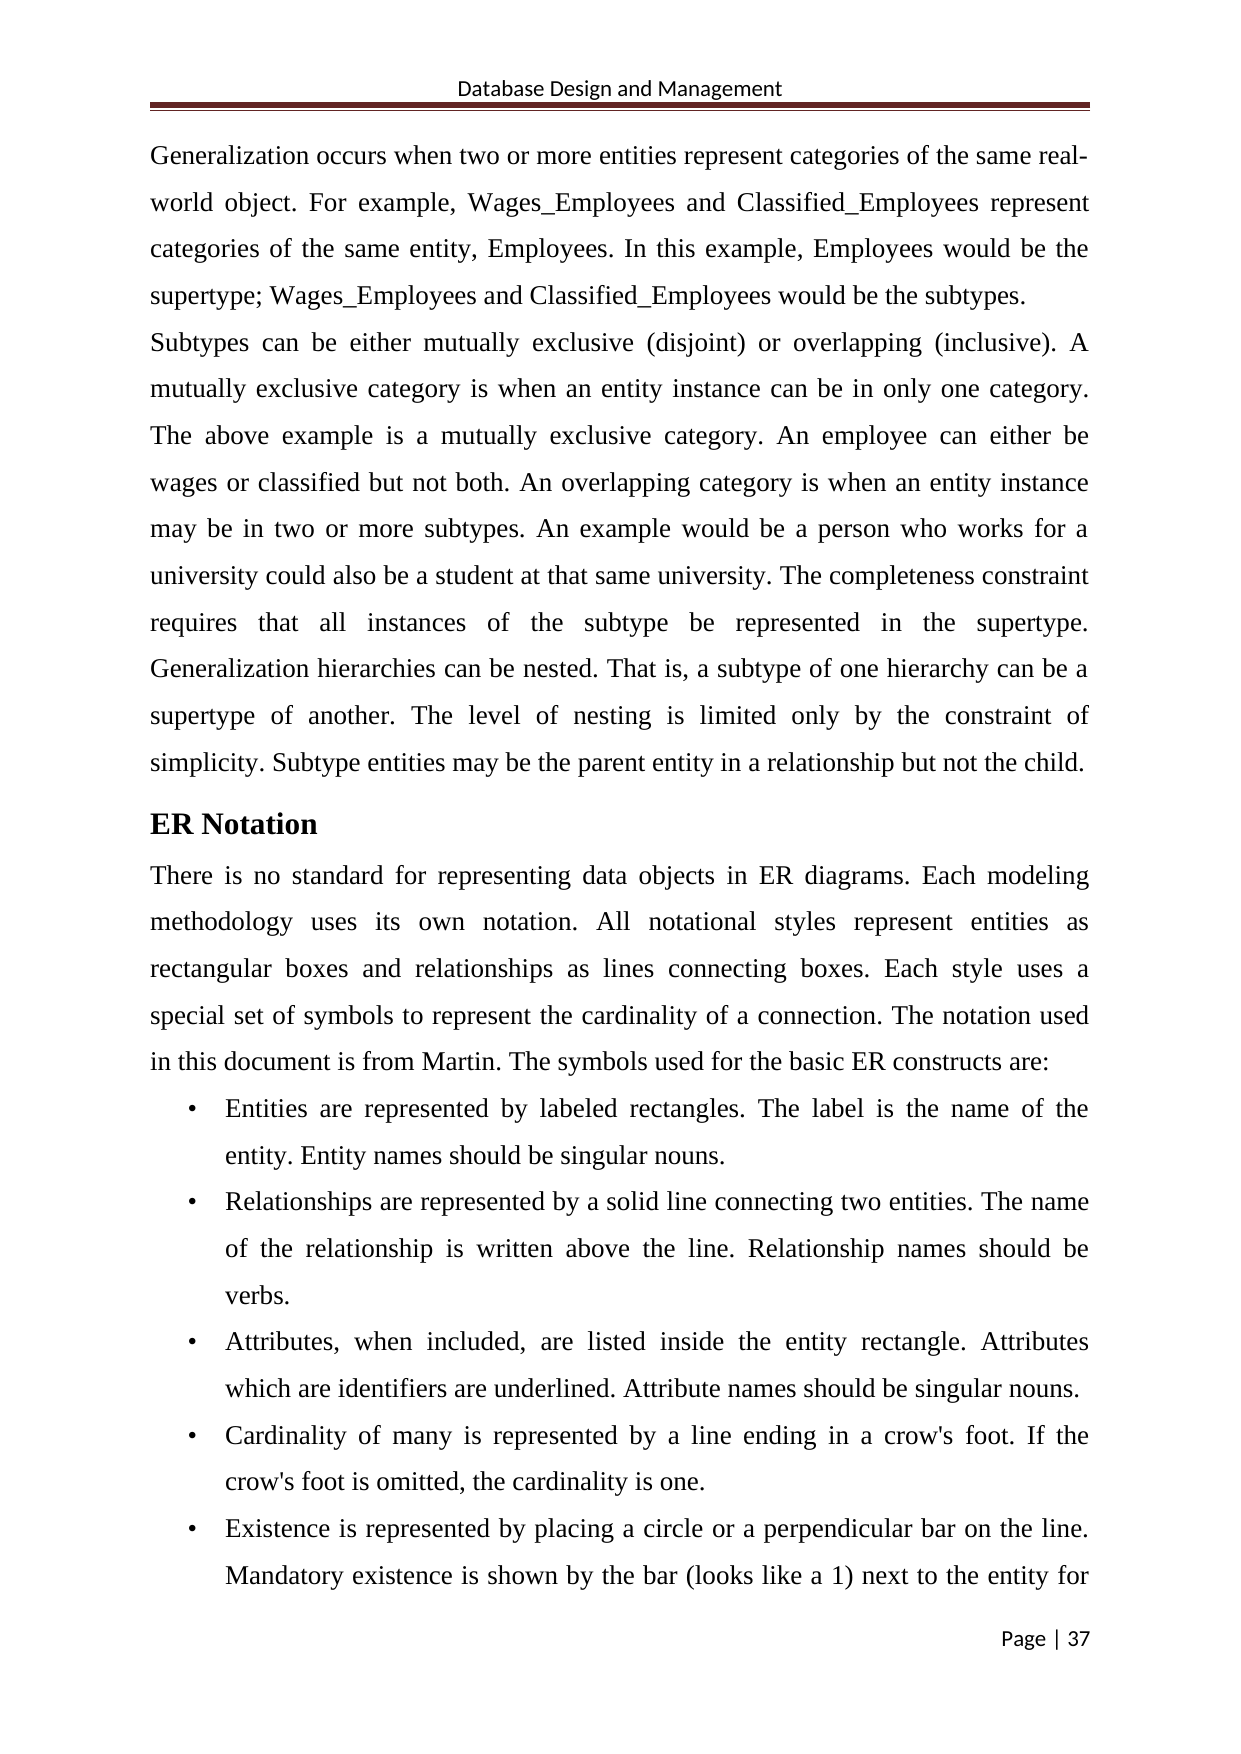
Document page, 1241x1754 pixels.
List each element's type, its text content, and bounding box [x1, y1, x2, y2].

list Relationships are represented by a solid line connecting two entities. The name of the relationship is written above the line. Relationship names should be verbs. [187, 1186, 1090, 1310]
text ER Notation [150, 805, 1090, 841]
text Generalization occurs when two or more entities represent categories of the same real-world object. For example, Wages_Employees and Classified_Employees represent categories of the same entity, Employees. In this example, Employees would be the supertype; Wages_Employees and Classified_Employees would be the subtypes. [150, 139, 1090, 310]
list Entities are represented by labeled rectangles. The label is the name of the entity. Entity names should be singular nouns. [187, 1092, 1090, 1170]
list Cardinality of many is represented by a line ending in a crow's foot. If the crow's foot is omitted, the cardinality is one. [187, 1419, 1090, 1497]
text Subtypes can be either mutually exclusive (disjoint) or overlapping (inclusive). A mutually exclusive category is when an entity instance can be in only one category. The above example is a mutually exclusive category. An employee can either be wages or classified but not both. An overlapping category is when an entity instance may be in two or more subtypes. An example would be a person who works for a university could also be a student at that same university. The completeness constraint requires that all instances of the subtype be represented in the supertype. Generalization hierarchies can be nested. That is, a subtype of one hierarchy can be a supertype of another. The level of nesting is limited only by the constraint of simplicity. Subtype entities may be the parent entity in a relationship but not the child. [150, 326, 1090, 777]
list Attributes, when included, are listed inside the entity rectangle. Attributes which are identifiers are underlined. Attribute names should be singular nouns. [187, 1326, 1090, 1403]
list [187, 1512, 1090, 1590]
text There is no standard for representing data objects in ER diagrams. Each modeling methodology uses its own notation. All notational styles represent entities as rectangular boxes and relationships as lines connecting boxes. Each style uses a special set of symbols to represent the cardinality of a connection. The notation used in this document is from Martin. The symbols used for the basic ER constructs are: [150, 859, 1090, 1077]
